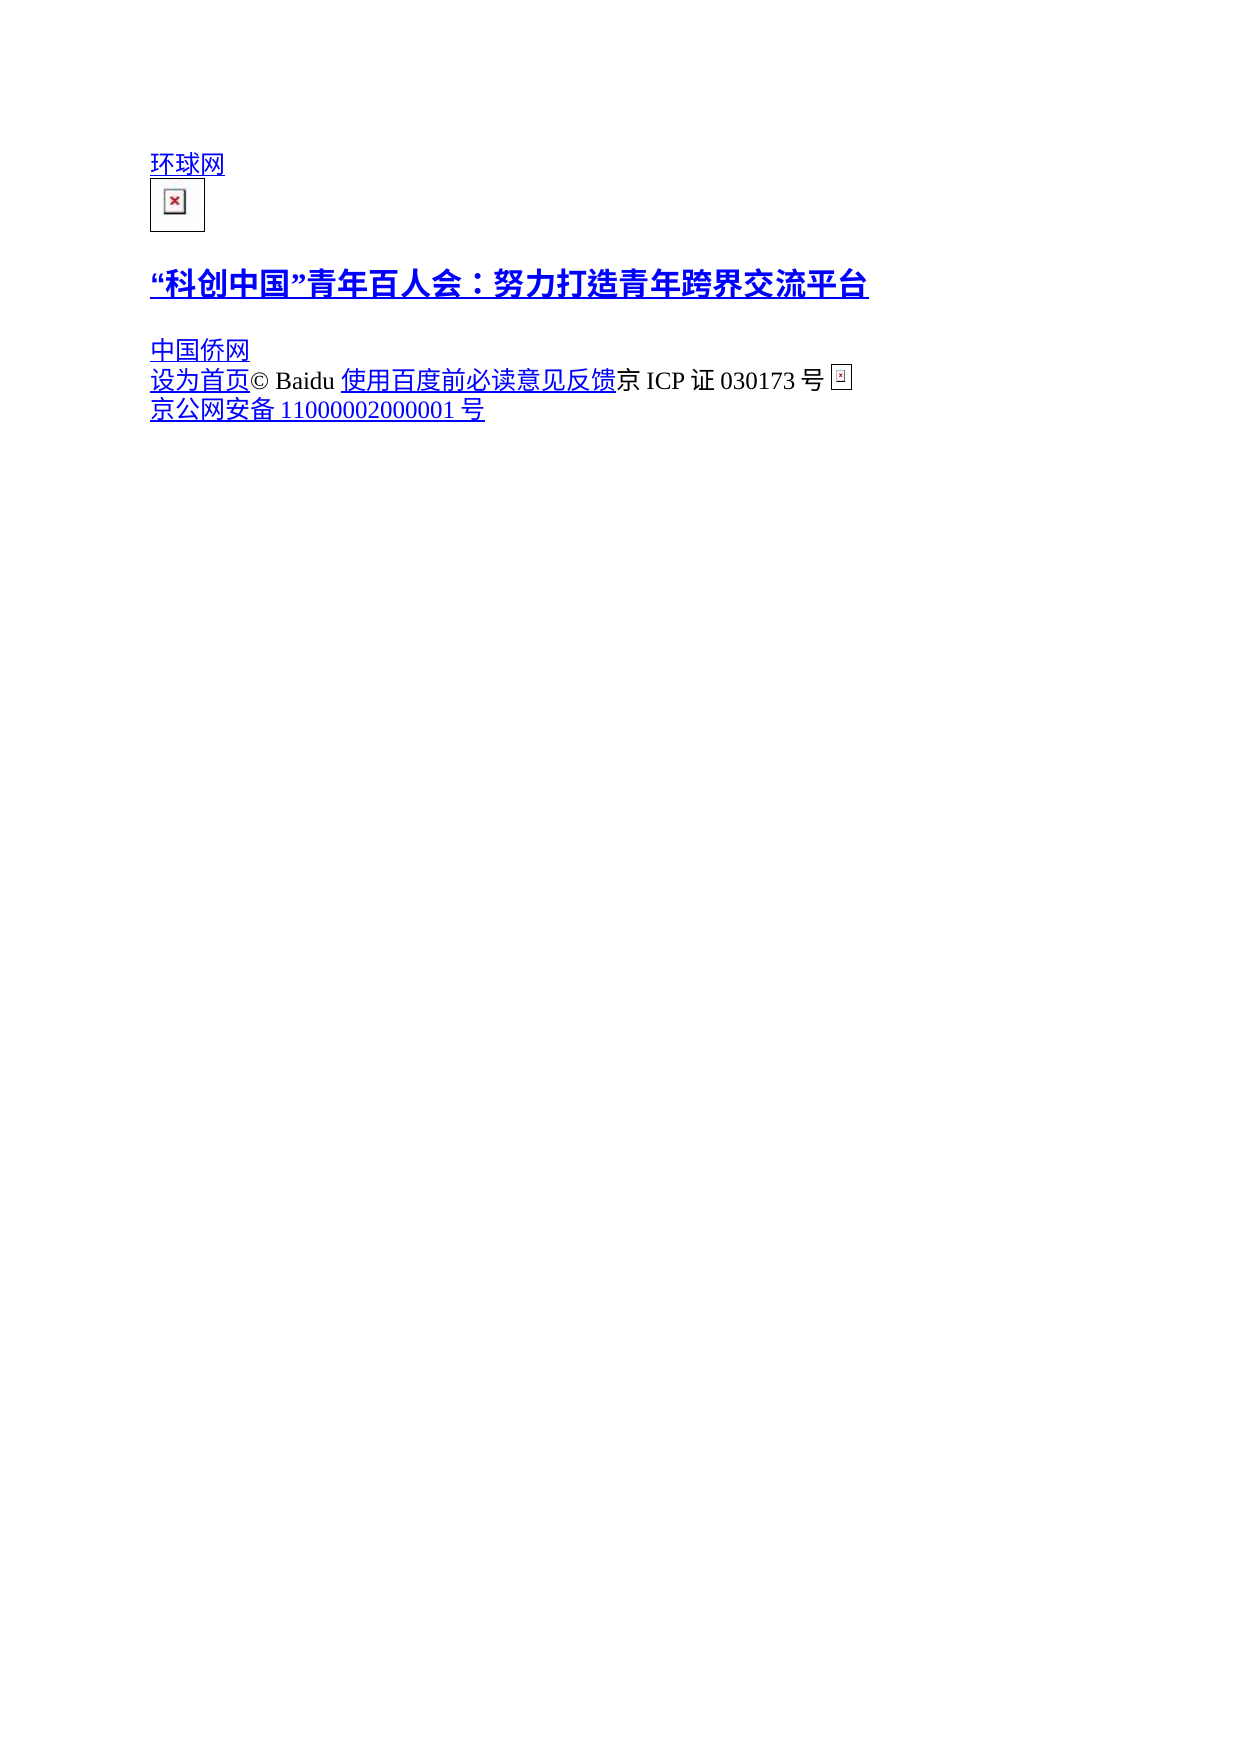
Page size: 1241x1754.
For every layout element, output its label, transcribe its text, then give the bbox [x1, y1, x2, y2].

text 设为首页© Baidu 使用百度前必读意见反馈京ICP证030173号 [150, 364, 1090, 395]
text 京公网安备11000002000001号 [150, 395, 1090, 424]
picture [151, 179, 204, 231]
picture [832, 365, 851, 389]
subtitle “科创中国”青年百人会：努力打造青年跨界交流平台 [150, 266, 1090, 302]
text 环球网 [150, 150, 1090, 179]
text 中国侨网 [150, 336, 1090, 364]
